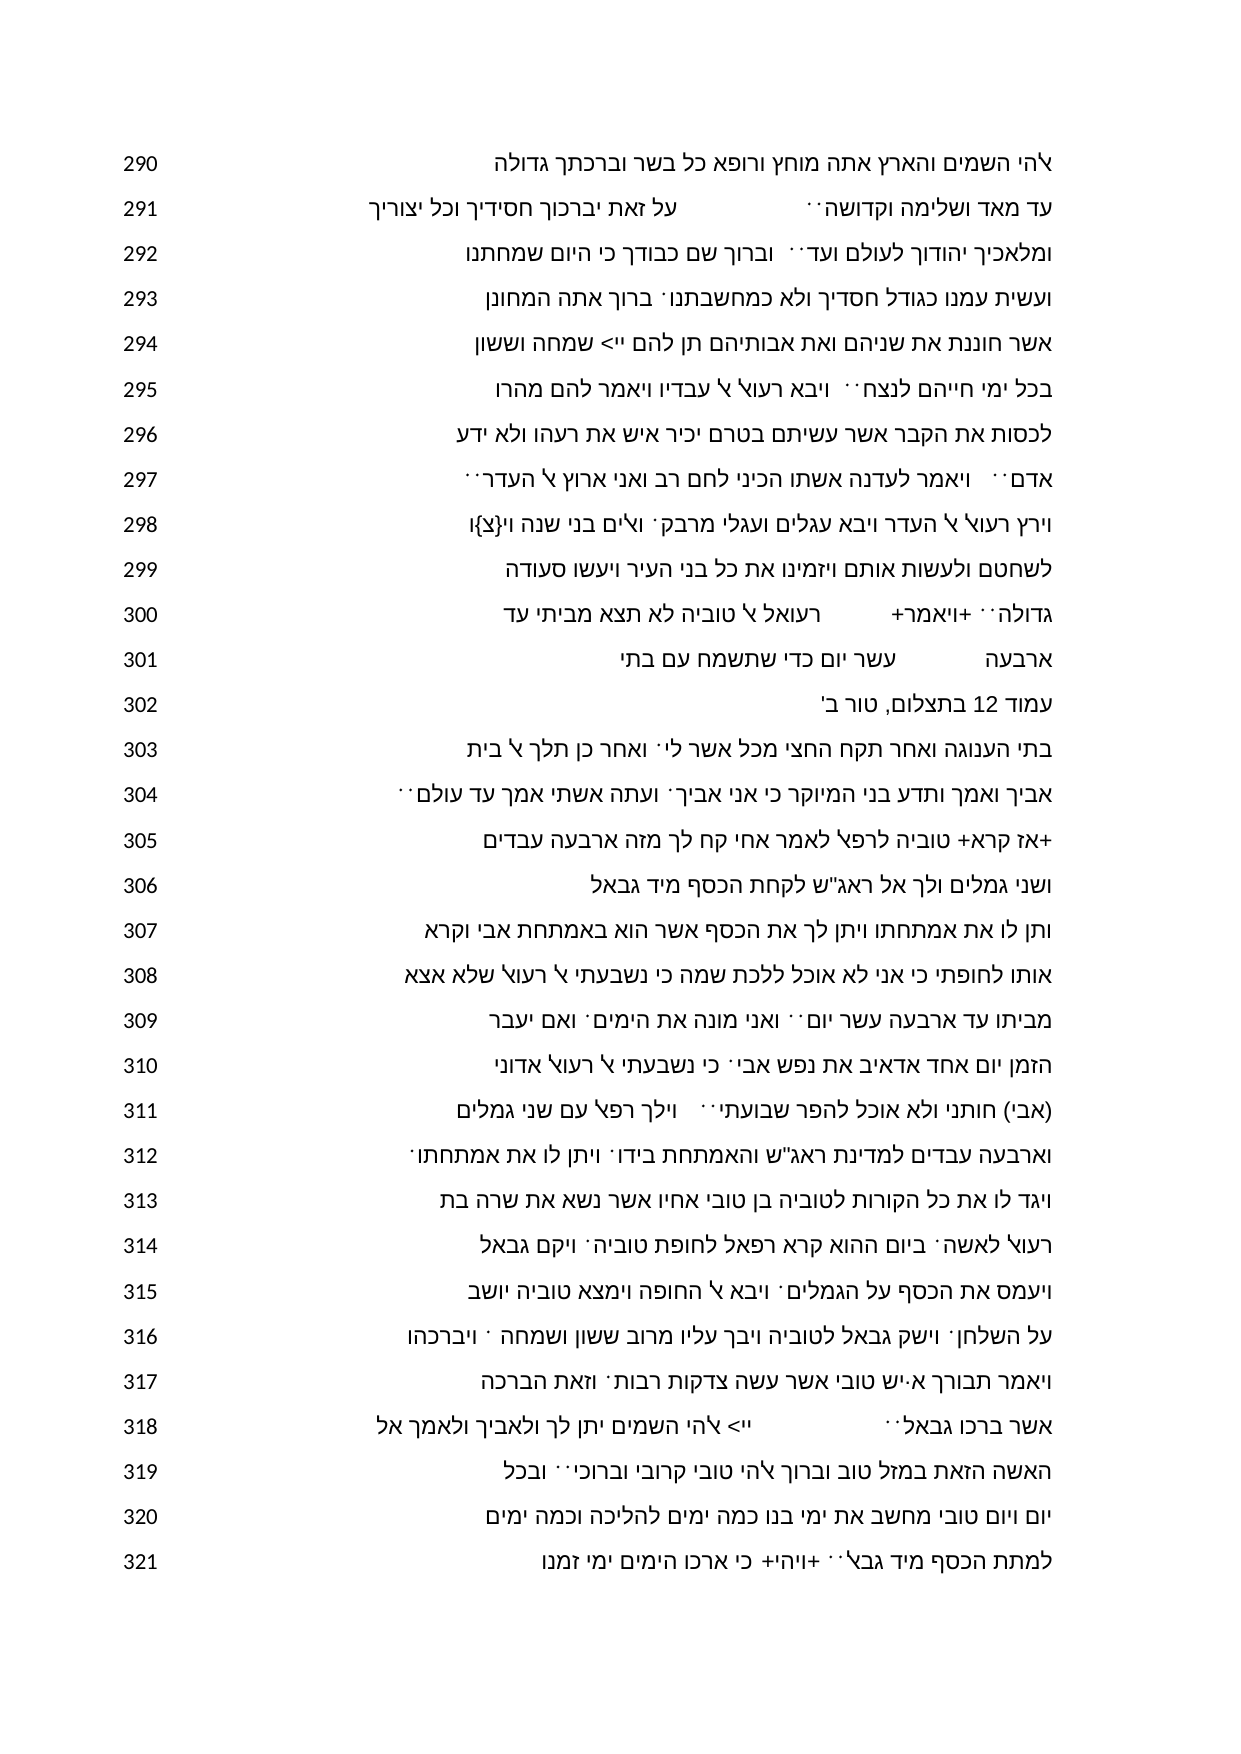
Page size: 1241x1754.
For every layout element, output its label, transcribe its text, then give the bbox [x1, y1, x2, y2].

text לכסות את הקבר אשר עשיתם בטרם יכיר איש את רעהו ולא ידע [187, 421, 1053, 447]
text על השלחן﮲ וישק גבאל לטוביה ויבך עליו מרוב ששון ושמחה ﮲ ויברכהו [187, 1323, 1053, 1349]
text גדולה﮲﮲ +ויאמר+ רעואל ﭏ טוביה לא תצא מביתי עד [187, 601, 1053, 627]
text וירץ רעוﭏ ﭏ העדר ויבא עגלים ועגלי מרבק﮲ וﭏים בני שנה וי{צ}ו [187, 511, 1053, 537]
text אביך ואמך ותדע בני המיוקר כי אני אביך﮲ ועתה אשתי אמך עד עולם﮲﮲ [187, 781, 1053, 808]
text מביתו עד ארבעה עשר יום﮲﮲ ואני מונה את הימים﮲ ואם יעבר [187, 1007, 1053, 1033]
text אשר ברכו גבאל﮲﮲ יי> ﭏהי השמים יתן לך ולאביך ולאמך אל [187, 1413, 1053, 1439]
text ויגד לו את כל הקורות לטוביה בן טובי אחיו אשר נשא את שרה בת [187, 1187, 1053, 1214]
text רעוﭏ לאשה﮲ ביום ההוא קרא רפאל לחופת טוביה﮲ ויקם גבאל [187, 1232, 1053, 1259]
text (אבי) חותני ולא אוכל להפר שבועתי﮲﮲ וילך רפﭏ עם שני גמלים [187, 1097, 1053, 1123]
text ומלאכיך יהודוך לעולם ועד﮲﮲ וברוך שם כבודך כי היום שמחתנו [187, 240, 1053, 267]
text ארבעה עשר יום כדי שתשמח עם בתי [187, 646, 1053, 672]
text האשה הזאת במזל טוב וברוך ﭏהי טובי קרובי וברוכי﮲﮲ ובכל [187, 1458, 1053, 1484]
text ויעמס את הכסף על הגמלים﮲ ויבא ﭏ החופה וימצא טוביה יושב [187, 1278, 1053, 1304]
text +אז קרא+ טוביה לרפﭏ לאמר אחי קח לך מזה ארבעה עבדים [187, 827, 1053, 853]
text ויאמר תבורך א∙יש טובי אשר עשה צדקות רבות﮲ וזאת הברכה [187, 1368, 1053, 1394]
text ועשית עמנו כגודל חסדיך ולא כמחשבתנו﮲ ברוך אתה המחונן [187, 285, 1053, 312]
text ושני גמלים ולך אל ראג"ש לקחת הכסף מיד גבאל [187, 872, 1053, 898]
text אדם﮲﮲ ויאמר לעדנה אשתו הכיני לחם רב ואני ארוץ ﭏ העדר﮲﮲ [187, 466, 1053, 492]
text ותן לו את אמתחתו ויתן לך את הכסף אשר הוא באמתחת אבי וקרא [187, 917, 1053, 943]
text וארבעה עבדים למדינת ראג"ש והאמתחת בידו﮲ ויתן לו את אמתחתו﮲ [187, 1142, 1053, 1169]
text יום ויום טובי מחשב את ימי בנו כמה ימים להליכה וכמה ימים [187, 1503, 1053, 1529]
text עד מאד ושלימה וקדושה﮲﮲ על זאת יברכוך חסידיך וכל יצוריך [187, 195, 1053, 221]
text אשר חוננת את שניהם ואת אבותיהם תן להם יי> שמחה וששון [187, 330, 1053, 357]
text עמוד 12 בתצלום, טור ב' [187, 691, 1053, 718]
text לשחטם ולעשות אותם ויזמינו את כל בני העיר ויעשו סעודה [187, 556, 1053, 582]
text בתי הענוגה ואחר תקח החצי מכל אשר לי﮲ ואחר כן תלך ﭏ בית [187, 736, 1053, 763]
text בכל ימי חייהם לנצח﮲﮲ ויבא רעוﭏ ﭏ עבדיו ויאמר להם מהרו [187, 376, 1053, 402]
text אותו לחופתי כי אני לא אוכל ללכת שמה כי נשבעתי ﭏ רעוﭏ שלא אצא [187, 962, 1053, 988]
text למתת הכסף מיד גבﭏ﮲﮲ +ויהי+ כי ארכו הימים ימי זמנו [187, 1548, 1053, 1574]
text ﭏהי השמים והארץ אתה מוחץ ורופא כל בשר וברכתך גדולה [187, 150, 1053, 176]
text הזמן יום אחד אדאיב את נפש אבי﮲ כי נשבעתי ﭏ רעוﭏ אדוני [187, 1052, 1053, 1078]
